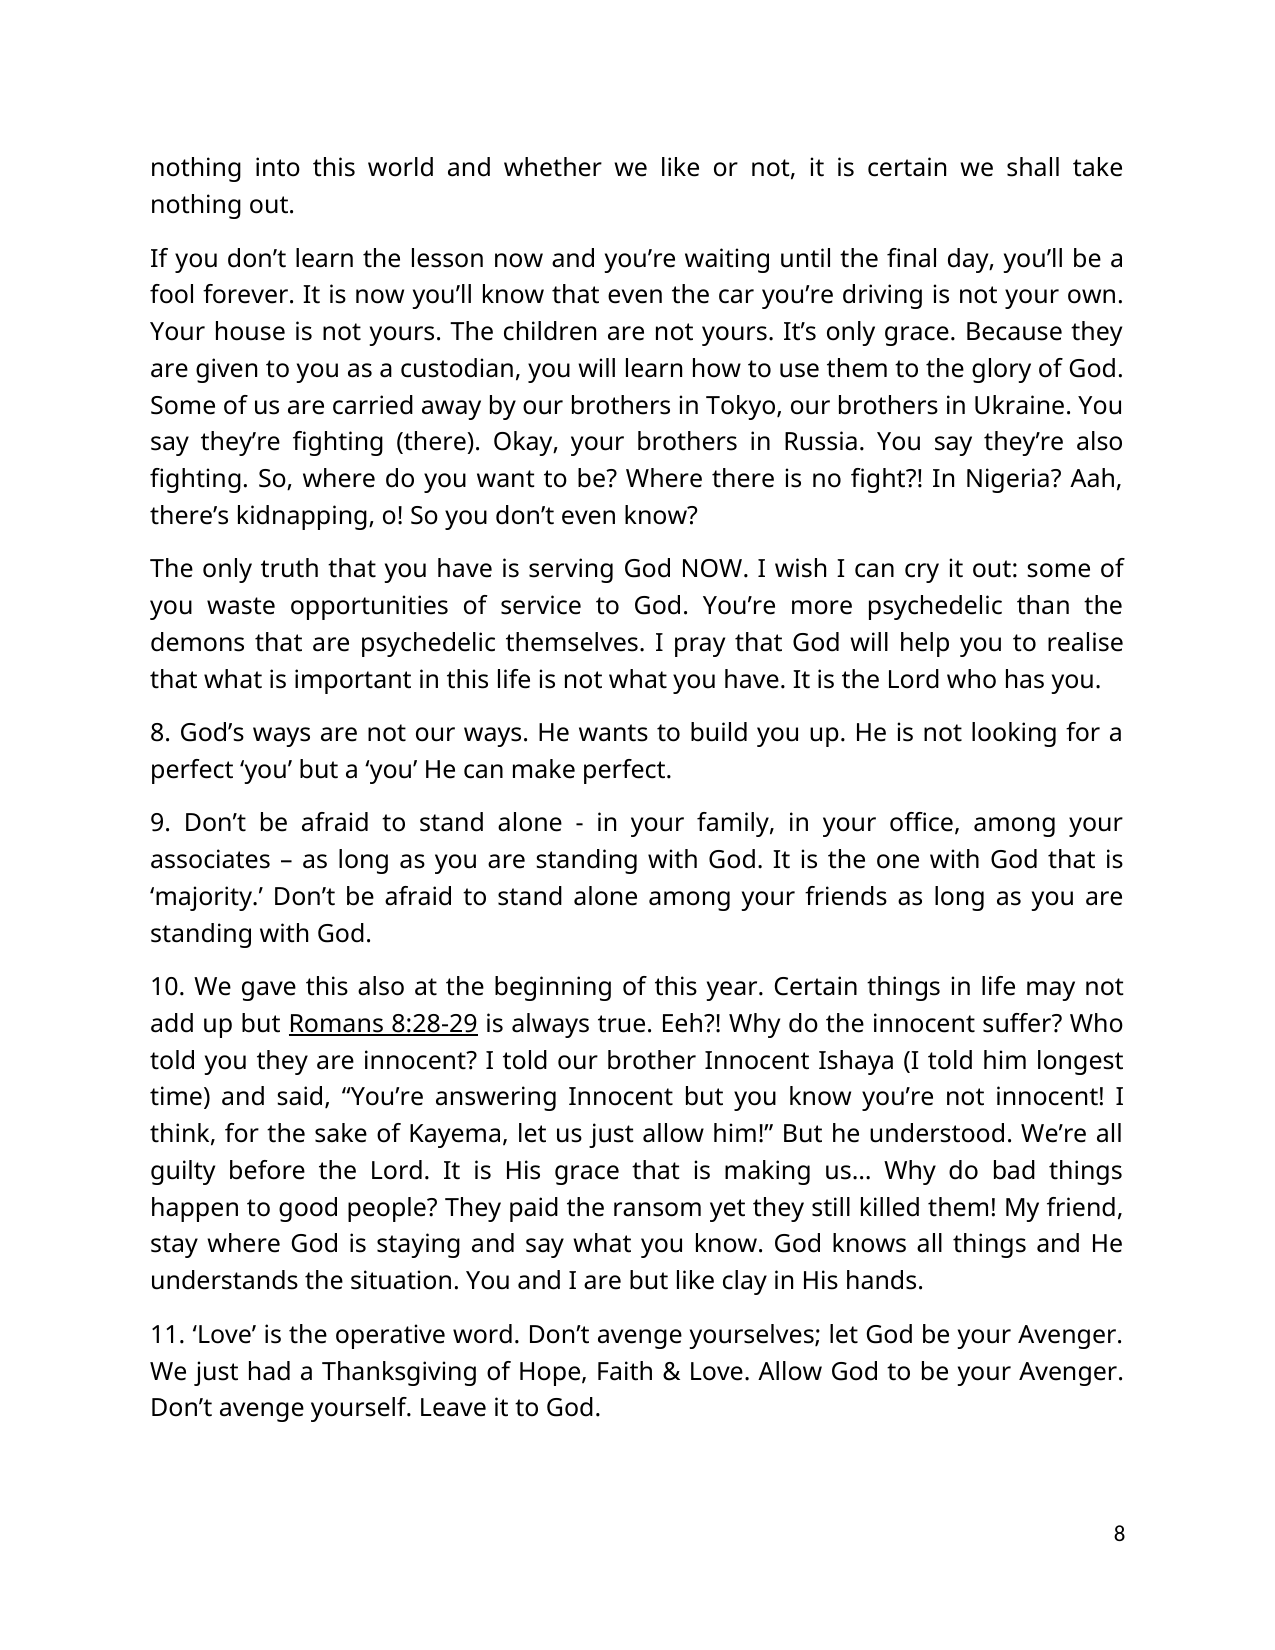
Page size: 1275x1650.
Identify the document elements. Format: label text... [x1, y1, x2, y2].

text 10. We gave this also at the beginning of this year. Certain things in life may not add up but Romans 8:28-29 is always true. Eeh?! Why do the innocent suffer? Who told you they are innocent? I told our brother Innocent Ishaya (I told him longest time) and said, “You’re answering Innocent but you know you’re not innocent! I think, for the sake of Kayema, let us just allow him!” But he understood. We’re all guilty before the Lord. It is His grace that is making us… Why do bad things happen to good people? They paid the ransom yet they still killed them! My friend, stay where God is staying and say what you know. God knows all things and He understands the situation. You and I are but like clay in His hands. [150, 969, 1125, 1297]
text 9. Don’t be afraid to stand alone - in your family, in your office, among your associates – as long as you are standing with God. It is the one with God that is ‘majority.’ Don’t be afraid to stand alone among your friends as long as you are standing with God. [150, 805, 1125, 949]
text 8. God’s ways are not our ways. He wants to build you up. He is not looking for a perfect ‘you’ but a ‘you’ He can make perfect. [150, 715, 1125, 786]
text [150, 150, 1125, 221]
text If you don’t learn the lesson now and you’re waiting until the final day, you’ll be a fool forever. It is now you’ll know that even the car you’re driving is not your own. Your house is not yours. The children are not yours. It’s only grace. Because they are given to you as a custodian, you will learn how to use them to the glory of God. Some of us are carried away by our brothers in Tokyo, our brothers in Ukraine. You say they’re fighting (there). Okay, your brothers in Russia. You say they’re also fighting. So, where do you want to be? Where there is no fight?! In Nigeria? Aah, there’s kidnapping, o! So you don’t even know? [150, 240, 1125, 532]
text 11. ‘Love’ is the operative word. Don’t avenge yourselves; let God be your Avenger. We just had a Thanksgiving of Hope, Faith & Love. Allow God to be your Avenger. Don’t avenge yourself. Leave it to God. [150, 1316, 1125, 1424]
text The only truth that you have is serving God NOW. I wish I can cry it out: some of you waste opportunities of service to God. You’re more psychedelic than the demons that are psychedelic themselves. I pray that God will help you to realise that what is important in this life is not what you have. It is the Lord who has you. [150, 551, 1125, 695]
